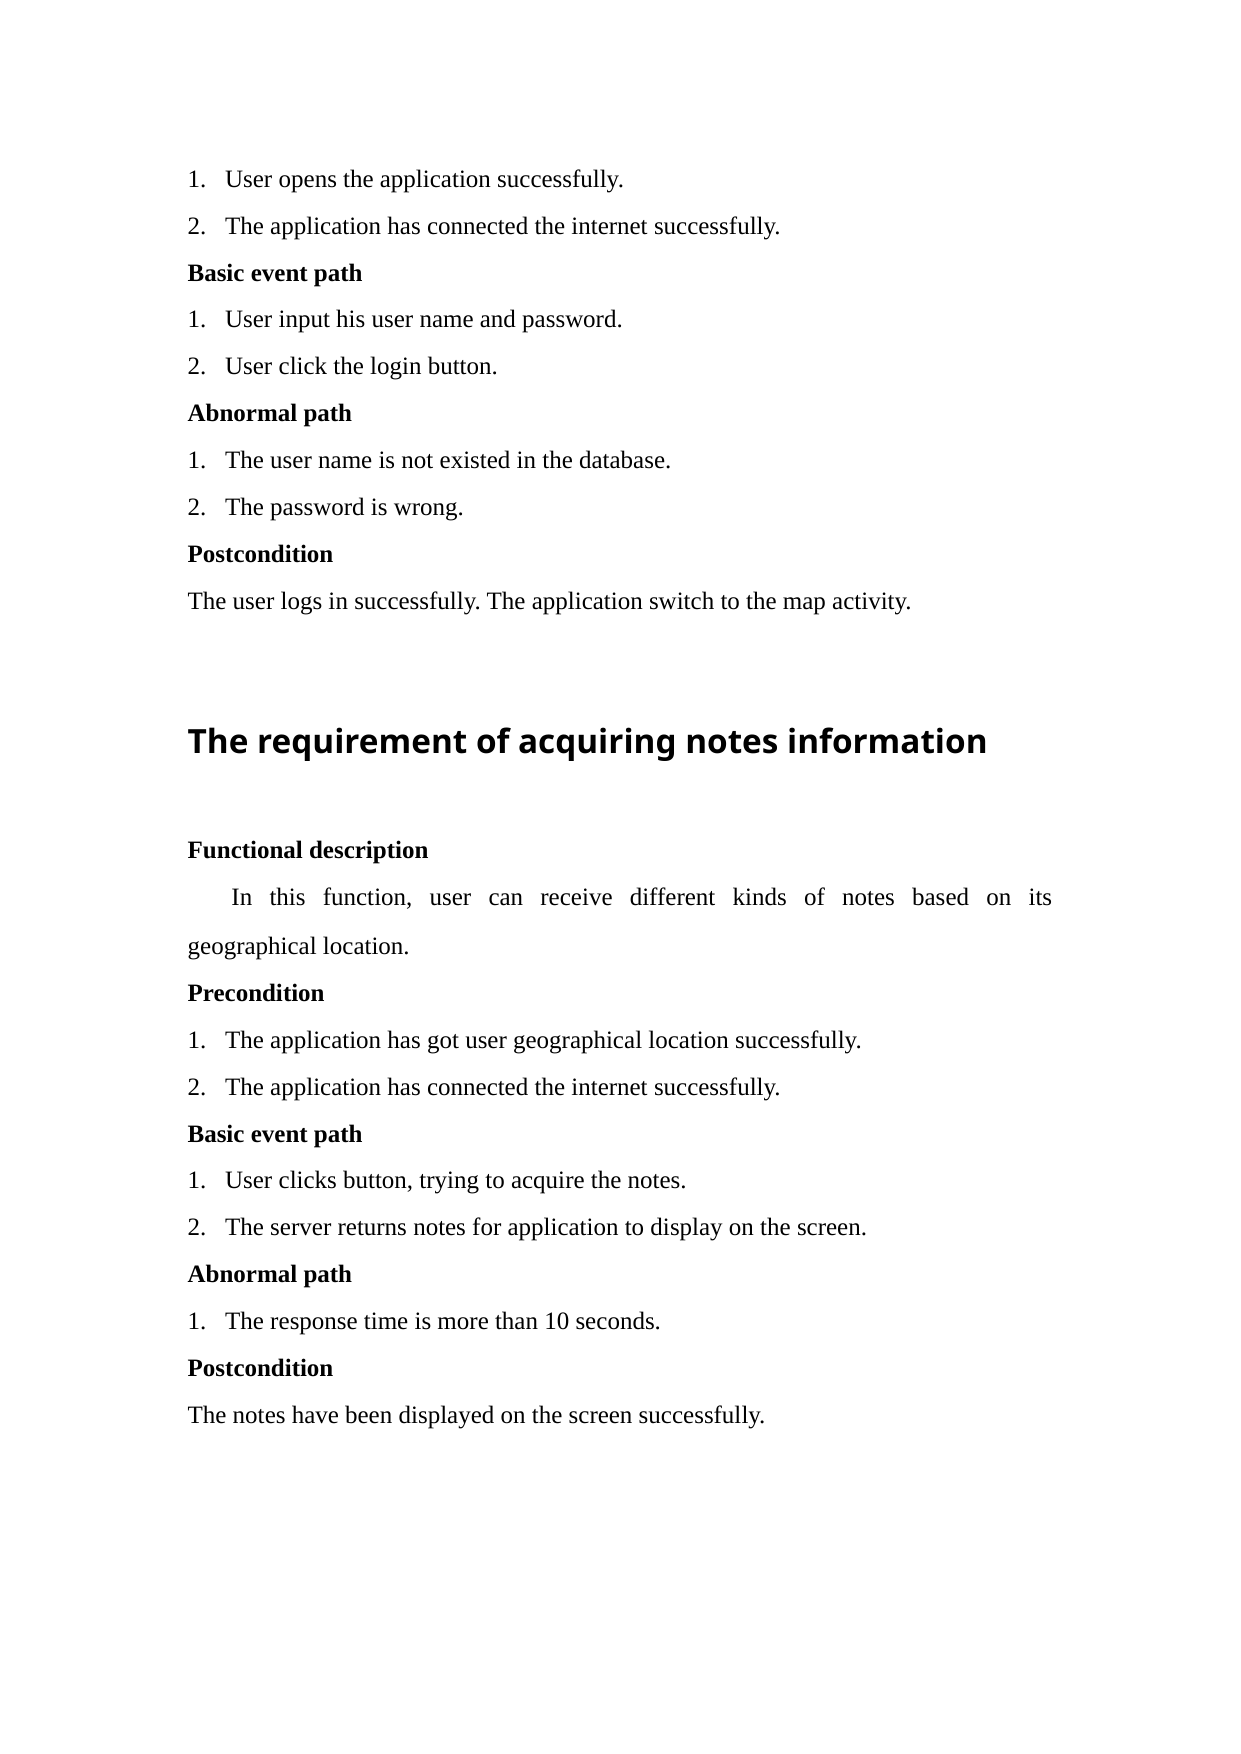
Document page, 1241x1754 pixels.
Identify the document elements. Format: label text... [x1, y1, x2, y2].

text Postcondition [187, 537, 1053, 569]
list The application has connected the internet successfully. [187, 209, 1053, 241]
list User click the login button. [187, 349, 1053, 382]
list User opens the application successfully. [187, 162, 1053, 194]
text Postcondition [187, 1351, 1053, 1384]
text Basic event path [187, 1117, 1053, 1149]
list The application has got user geographical location successfully. [187, 1023, 1053, 1056]
list User input his user name and password. [187, 303, 1053, 335]
text In this function, user can receive different kinds of notes based on its geographical location. [187, 881, 1053, 962]
list The password is wrong. [187, 490, 1053, 523]
text Basic event path [187, 256, 1053, 288]
list The server returns notes for application to display on the screen. [187, 1211, 1053, 1243]
list The user name is not existed in the database. [187, 443, 1053, 476]
list The application has connected the internet successfully. [187, 1070, 1053, 1102]
text The user logs in successfully. The application switch to the map activity. [187, 584, 1053, 616]
text Abnormal path [187, 1257, 1053, 1290]
text Functional description [187, 834, 1053, 866]
list User clicks button, trying to acquire the notes. [187, 1164, 1053, 1196]
subtitle The requirement of acquiring notes information [187, 708, 1053, 773]
text Abnormal path [187, 396, 1053, 429]
list The response time is more than 10 seconds. [187, 1304, 1053, 1337]
text Precondition [187, 976, 1053, 1009]
text The notes have been displayed on the screen successfully. [187, 1398, 1053, 1431]
